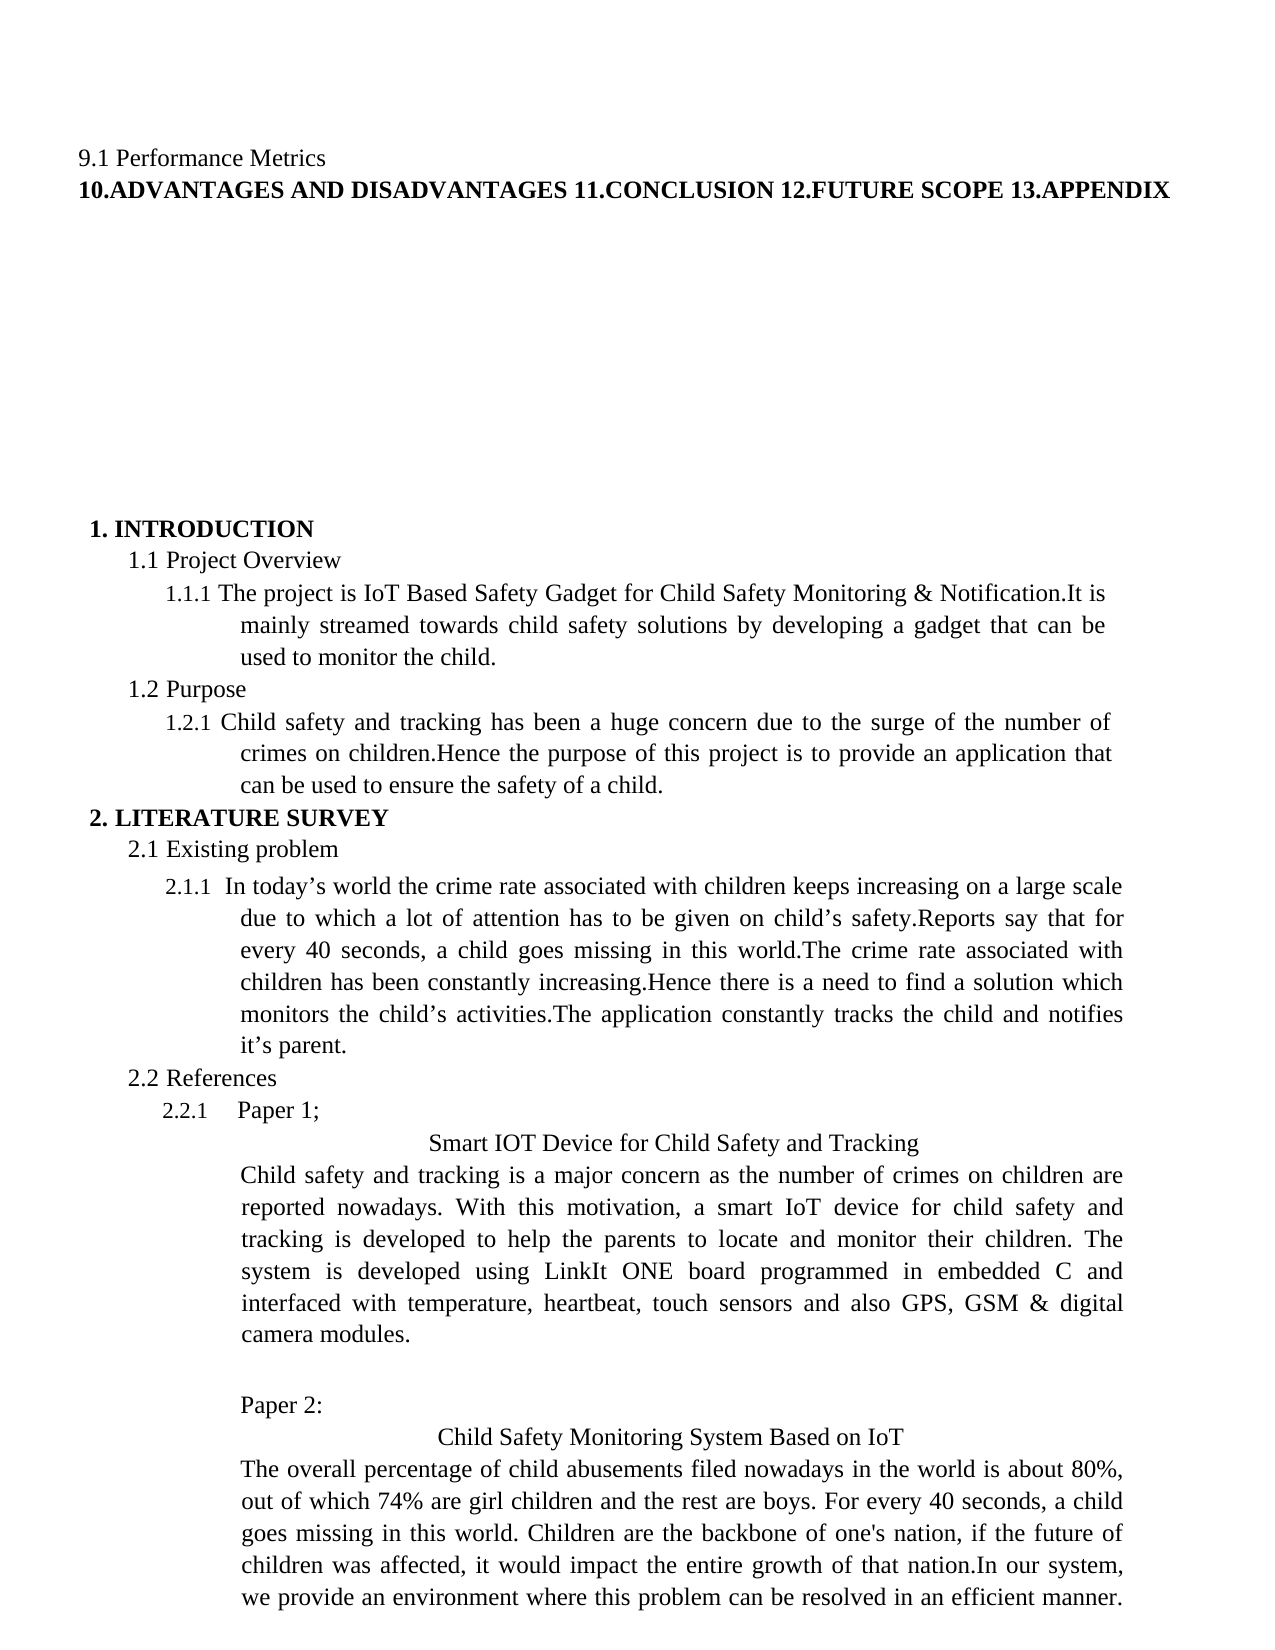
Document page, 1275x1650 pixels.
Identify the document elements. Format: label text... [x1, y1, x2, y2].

text 9.1 Performance Metrics [78, 143, 1125, 172]
text 2.2.1 Paper 1; [79, 1095, 1188, 1124]
text 2.1 Existing problem [128, 834, 1125, 863]
text 1.2 Purpose [128, 674, 1125, 703]
text 1.1 Project Overview [128, 546, 1125, 574]
text 2.2 References [128, 1063, 1125, 1092]
subtitle Child Safety Monitoring System Based on IoT [153, 1422, 1188, 1451]
subtitle 2. LITERATURE SURVEY [89, 803, 1188, 831]
text 2.1.1 In today’s world the crime rate associated with children keeps increasing on a large scale due to which a lot of attention has to be given on child’s safety.Reports say that for every 40 seconds, a child goes missing in this world.The crime rate associated with children has been constantly increasing.Hence there is a need to find a solution which monitors the child’s activities.The application constantly tracks the child and notifies it’s parent. [165, 871, 1125, 1059]
text 1.1.1 The project is IoT Based Safety Gadget for Child Safety Monitoring & Notification.It is mainly streamed towards child safety solutions by developing a gadget that can be used to monitor the child. [165, 578, 1107, 671]
text Smart IOT Device for Child Safety and Tracking [428, 1128, 1125, 1157]
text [240, 1454, 1125, 1611]
text 1.2.1 Child safety and tracking has been a huge concern due to the surge of the number of crimes on children.Hence the purpose of this project is to provide an application that can be used to ensure the safety of a child. [165, 707, 1113, 799]
text 10.ADVANTAGES AND DISADVANTAGES 11.CONCLUSION 12.FUTURE SCOPE 13.APPENDIX [78, 175, 1188, 204]
text Child safety and tracking is a major concern as the number of crimes on children are reported nowadays. With this motivation, a smart IoT device for child safety and tracking is developed to help the parents to locate and monitor their children. The system is developed using LinkIt ONE board programmed in embedded C and interfaced with temperature, heartbeat, touch sensors and also GPS, GSM & digital camera modules. [240, 1160, 1125, 1348]
subtitle 1. INTRODUCTION [89, 514, 1188, 543]
text Paper 2: [240, 1390, 1125, 1418]
